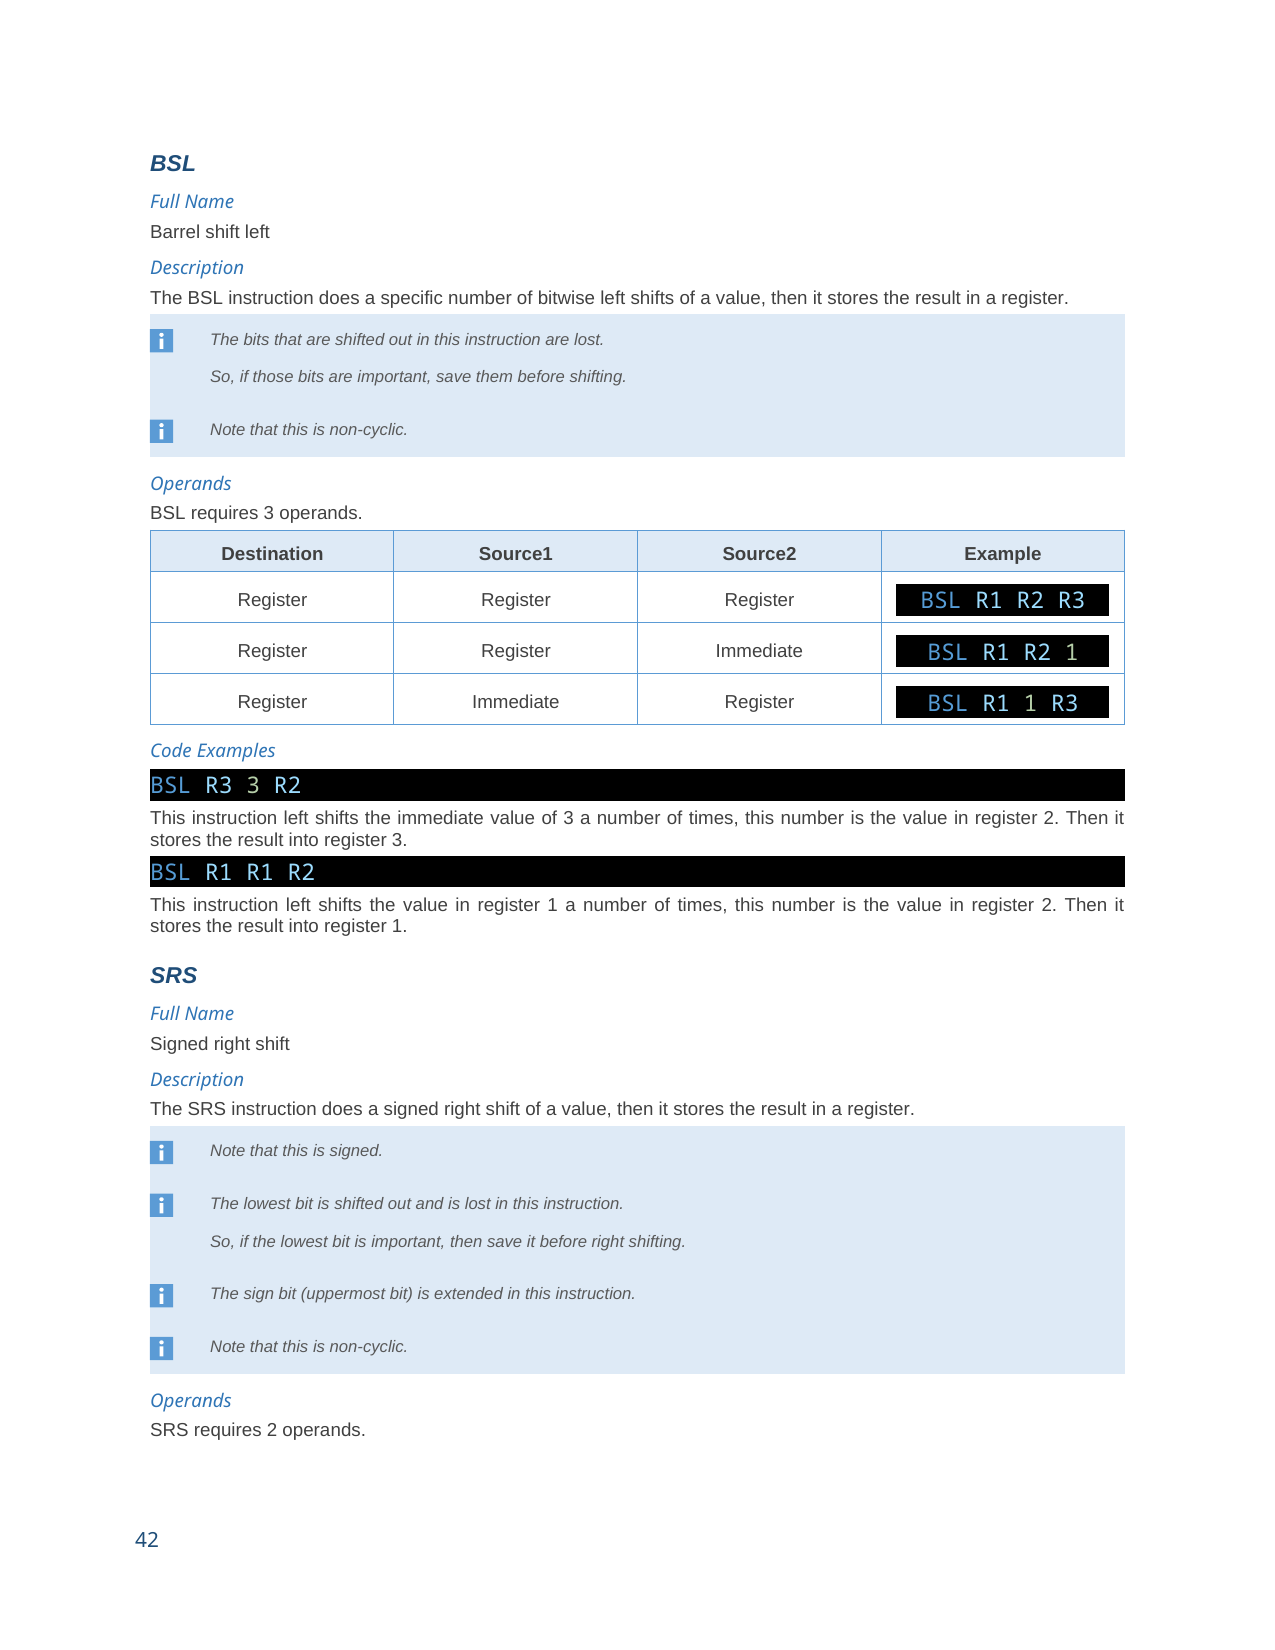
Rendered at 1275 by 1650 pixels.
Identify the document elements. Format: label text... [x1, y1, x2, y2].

table_cell Register [394, 572, 637, 622]
text Signed right shift [150, 1032, 1125, 1054]
table_cell BSL R1 1 R3 [882, 674, 1124, 724]
text BSL R3 3 R2 [150, 769, 1125, 801]
subtitle Full Name [150, 1001, 1125, 1026]
subtitle Full Name [150, 189, 1125, 214]
table_header Destination [151, 531, 393, 571]
table_cell Register [394, 623, 637, 673]
table_cell Register [151, 572, 393, 622]
table_cell Immediate [638, 623, 881, 673]
text SRS requires 2 operands. [150, 1419, 1125, 1440]
subtitle Operands [150, 470, 1125, 495]
table_cell Register [151, 674, 393, 724]
text The SRS instruction does a signed right shift of a value, then it stores the result in a register. [150, 1098, 1125, 1120]
table_header Example [882, 531, 1124, 571]
subtitle BSL [150, 150, 1125, 176]
table_cell [150, 405, 210, 457]
text BSL requires 3 operands. [150, 502, 1125, 523]
subtitle Code Examples [150, 737, 1125, 763]
table_cell Note that this is non-cyclic. [210, 405, 1125, 457]
text BSL R1 R1 R2 [150, 856, 1125, 887]
table_header Source1 [394, 531, 637, 571]
table_cell Note that this is non-cyclic. [210, 1322, 1125, 1374]
table_cell The sign bit (uppermost bit) is extended in this instruction. [210, 1269, 1125, 1322]
table_cell Register [638, 572, 881, 622]
table_cell BSL R1 R2 1 [882, 623, 1124, 673]
subtitle Description [150, 1066, 1125, 1092]
text The BSL instruction does a specific number of bitwise left shifts of a value, then it stores the result in a register. [150, 286, 1125, 308]
subtitle SRS [150, 962, 1125, 988]
table_cell [150, 1179, 210, 1269]
table_cell BSL R1 R2 R3 [882, 572, 1124, 622]
text This instruction left shifts the value in register 1 a number of times, this number is the value in register 2. Then it stores the result into register 1. [150, 894, 1125, 937]
table_cell [150, 1322, 210, 1374]
table_cell Register [638, 674, 881, 724]
table_cell [150, 1269, 210, 1322]
subtitle Operands [150, 1387, 1125, 1413]
table_header Source2 [638, 531, 881, 571]
text This instruction left shifts the immediate value of 3 a number of times, this number is the value in register 2. Then it stores the result into register 3. [150, 807, 1125, 850]
text Barrel shift left [150, 221, 1125, 242]
table_cell Immediate [394, 674, 637, 724]
table_cell The lowest bit is shifted out and is lost in this instruction. So, if the lowest bit is important, then save it before right shifting. [210, 1179, 1125, 1269]
table_header The bits that are shifted out in this instruction are lost. So, if those bits are important, save them before shifting. [210, 314, 1125, 405]
table_header [150, 1126, 210, 1179]
table_header [150, 314, 210, 405]
table_header Note that this is signed. [210, 1126, 1125, 1179]
subtitle Description [150, 255, 1125, 280]
table_cell Register [151, 623, 393, 673]
